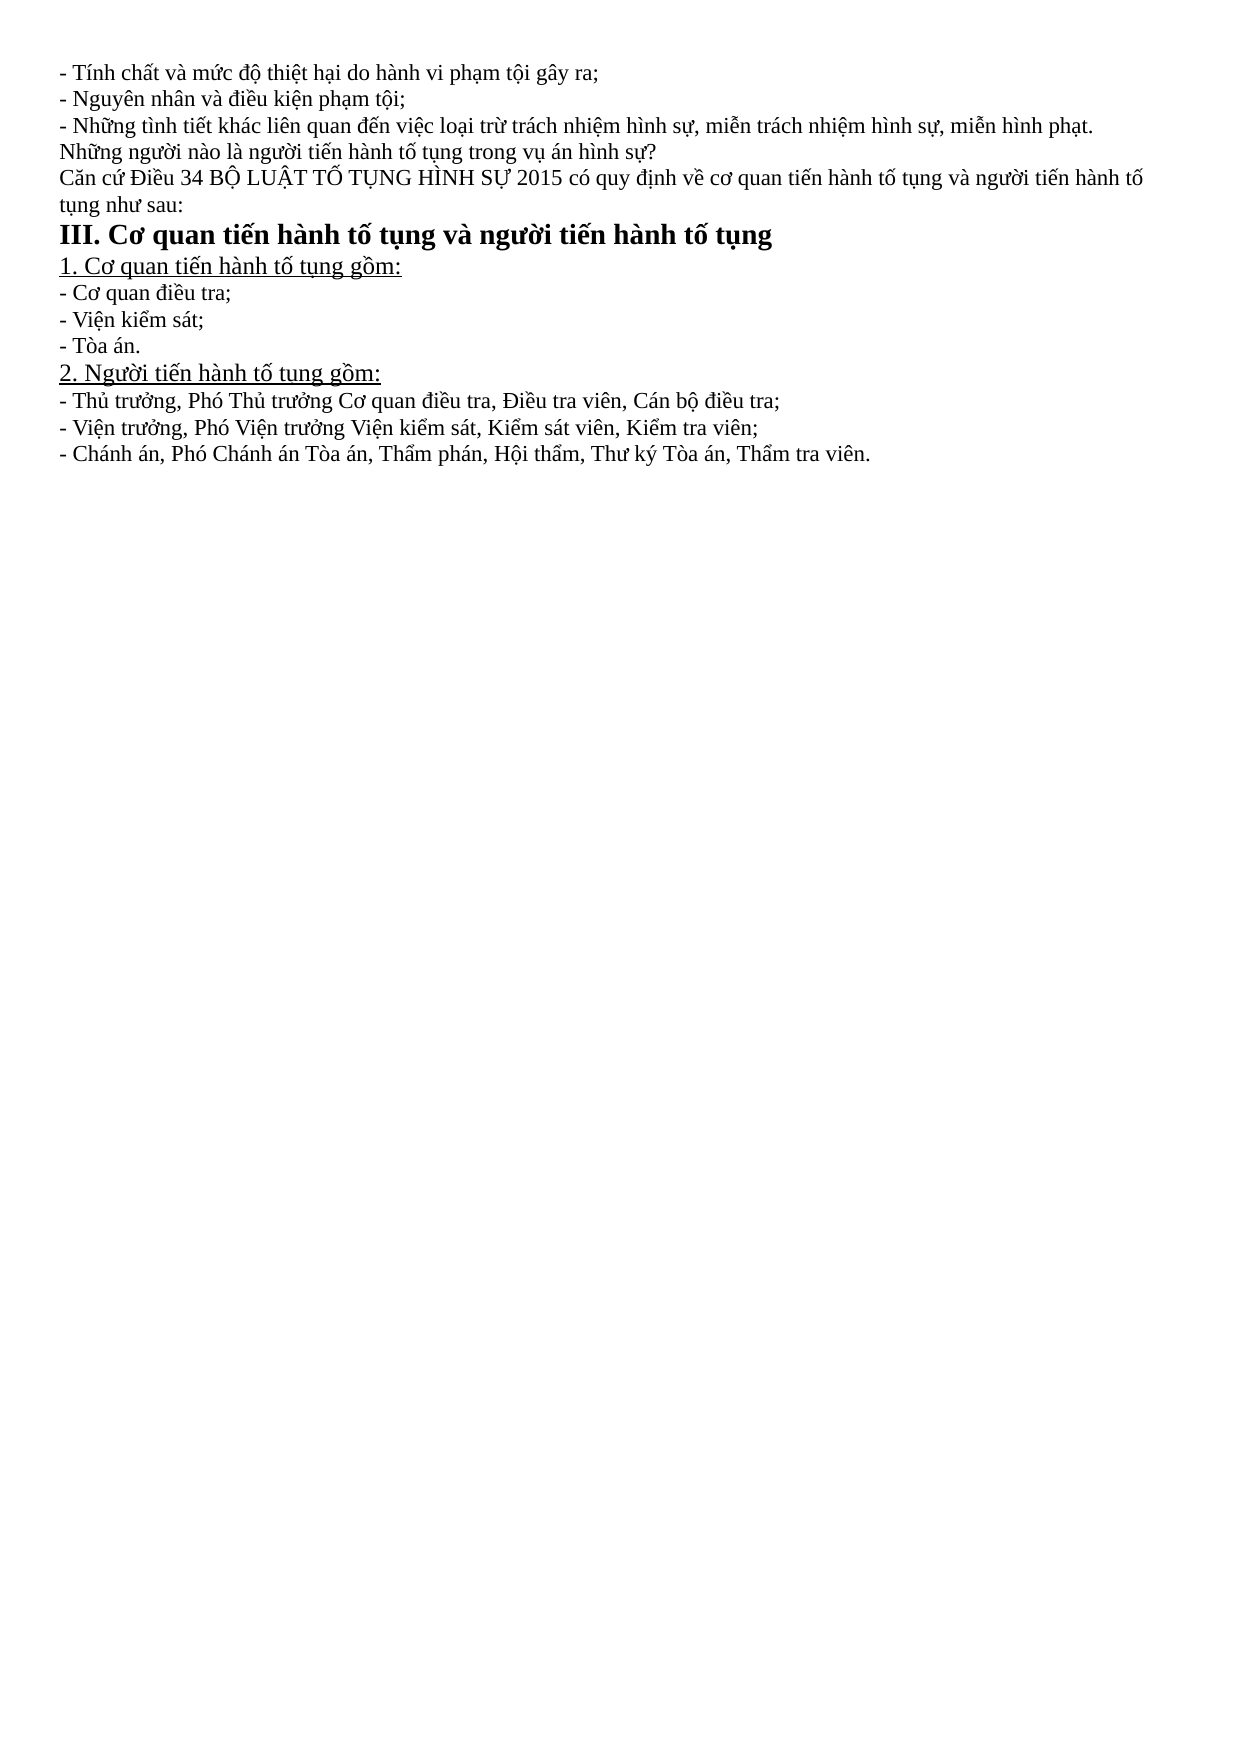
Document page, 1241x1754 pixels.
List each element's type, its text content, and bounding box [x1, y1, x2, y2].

text - Cơ quan điều tra; [59, 279, 1167, 306]
text - Những tình tiết khác liên quan đến việc loại trừ trách nhiệm hình sự, miễn trách nhiệm hình sự, miễn hình phạt. [59, 112, 1167, 138]
text - Nguyên nhân và điều kiện phạm tội; [59, 85, 1167, 112]
text 1. Cơ quan tiến hành tố tụng gồm: [59, 251, 1167, 279]
text - Tòa án. [59, 332, 1167, 358]
text III. Cơ quan tiến hành tố tụng và người tiến hành tố tụng [59, 217, 1167, 251]
text - Tính chất và mức độ thiệt hại do hành vi phạm tội gây ra; [59, 59, 1167, 85]
text Những người nào là người tiến hành tố tụng trong vụ án hình sự? [59, 138, 1167, 164]
text - Viện trưởng, Phó Viện trưởng Viện kiểm sát, Kiểm sát viên, Kiểm tra viên; [59, 414, 1167, 440]
text - Chánh án, Phó Chánh án Tòa án, Thẩm phán, Hội thẩm, Thư ký Tòa án, Thẩm tra viên. [59, 440, 1167, 466]
text 2. Người tiến hành tố tụng gồm: [59, 358, 1167, 387]
text - Viện kiểm sát; [59, 306, 1167, 332]
text - Thủ trưởng, Phó Thủ trưởng Cơ quan điều tra, Điều tra viên, Cán bộ điều tra; [59, 387, 1167, 414]
text Căn cứ Điều 34 BỘ LUẬT TỐ TỤNG HÌNH SỰ 2015 có quy định về cơ quan tiến hành tố tụng và người tiến hành tố tụng như sau: [59, 164, 1167, 217]
